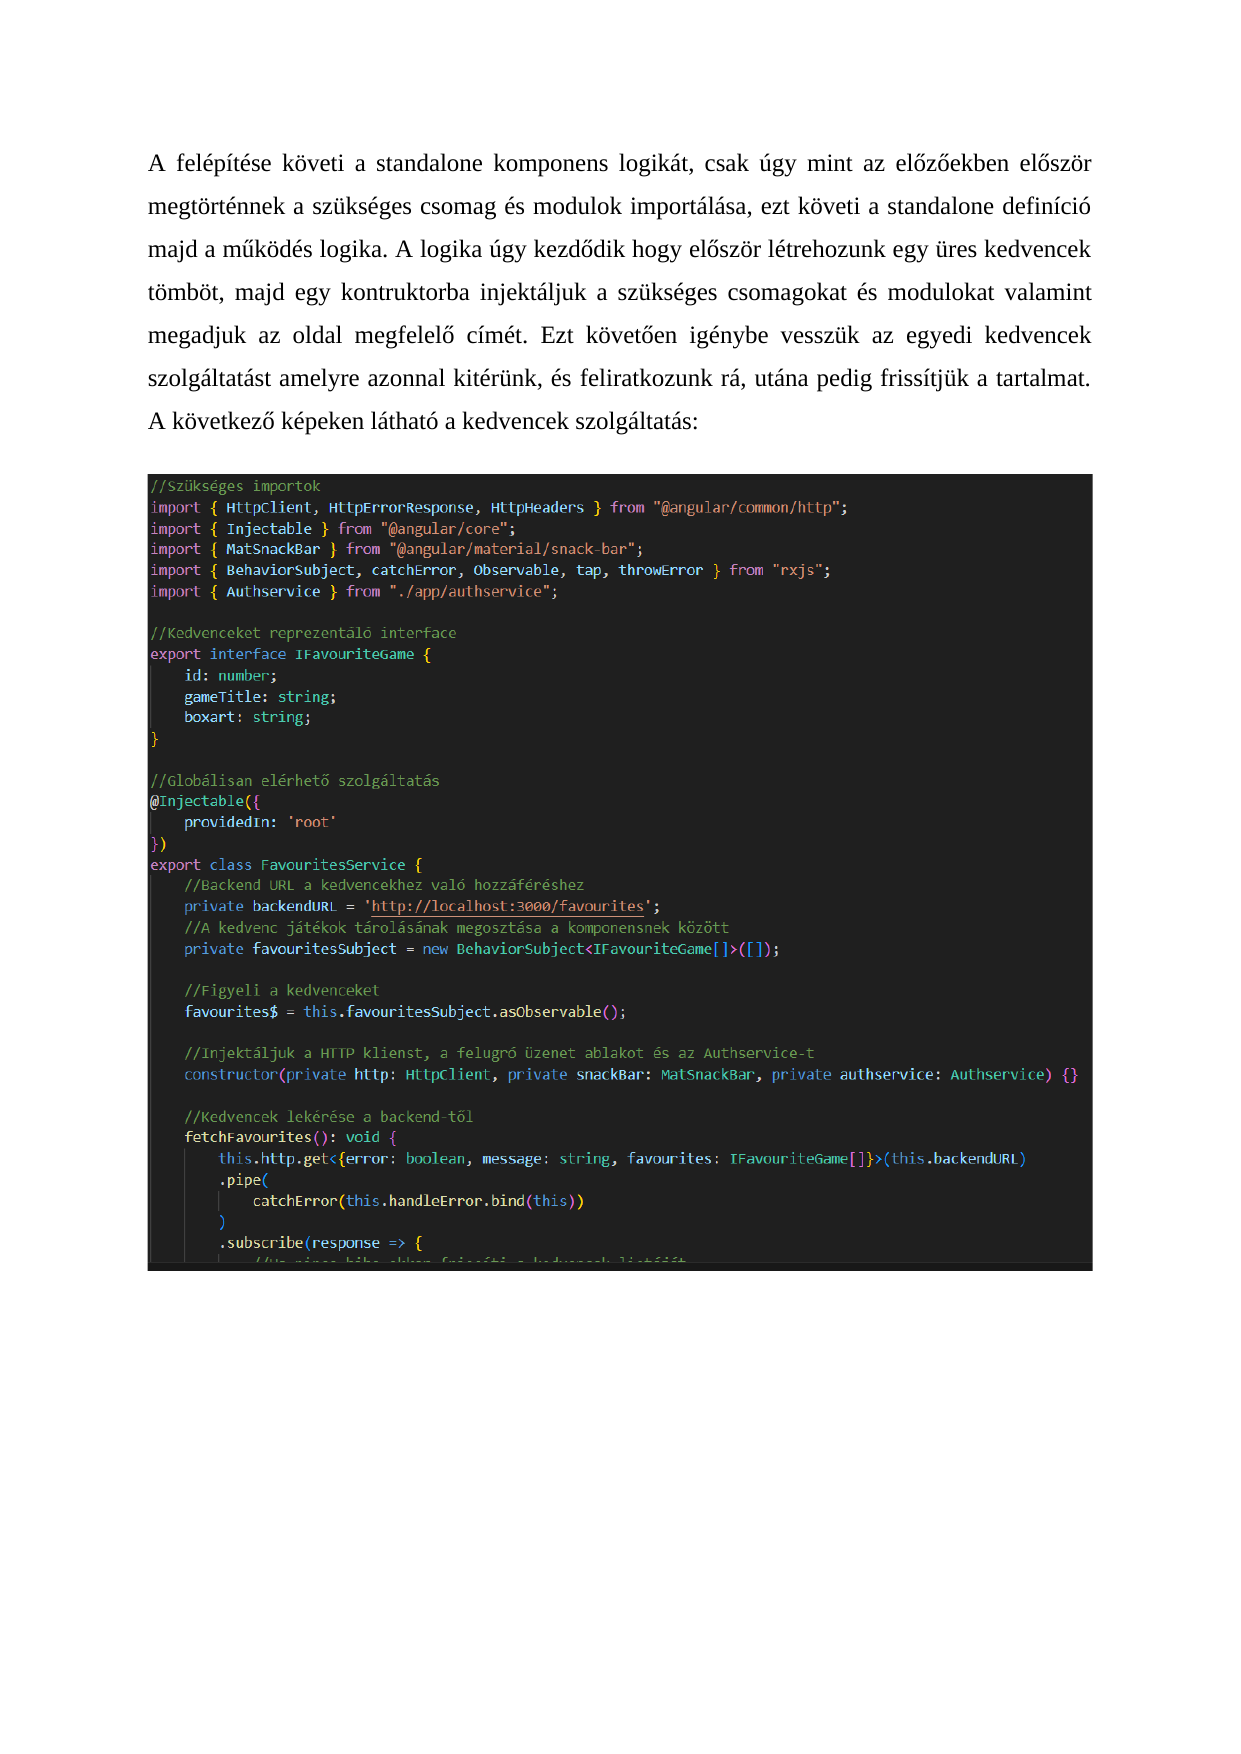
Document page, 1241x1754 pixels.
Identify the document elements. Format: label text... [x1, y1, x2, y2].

text A felépítése követi a standalone komponens logikát, csak úgy mint az előzőekben először megtörténnek a szükséges csomag és modulok importálása, ezt követi a standalone definíció majd a működés logika. A logika úgy kezdődik hogy először létrehozunk egy üres kedvencek tömböt, majd egy kontruktorba injektáljuk a szükséges csomagokat és modulokat valamint megadjuk az oldal megfelelő címét. Ezt követően igénybe vesszük az egyedi kedvencek szolgáltatást amelyre azonnal kitérünk, és feliratkozunk rá, utána pedig frissítjük a tartalmat. A következő képeken látható a kedvencek szolgáltatás: [148, 148, 1093, 435]
picture [147, 474, 1093, 1271]
